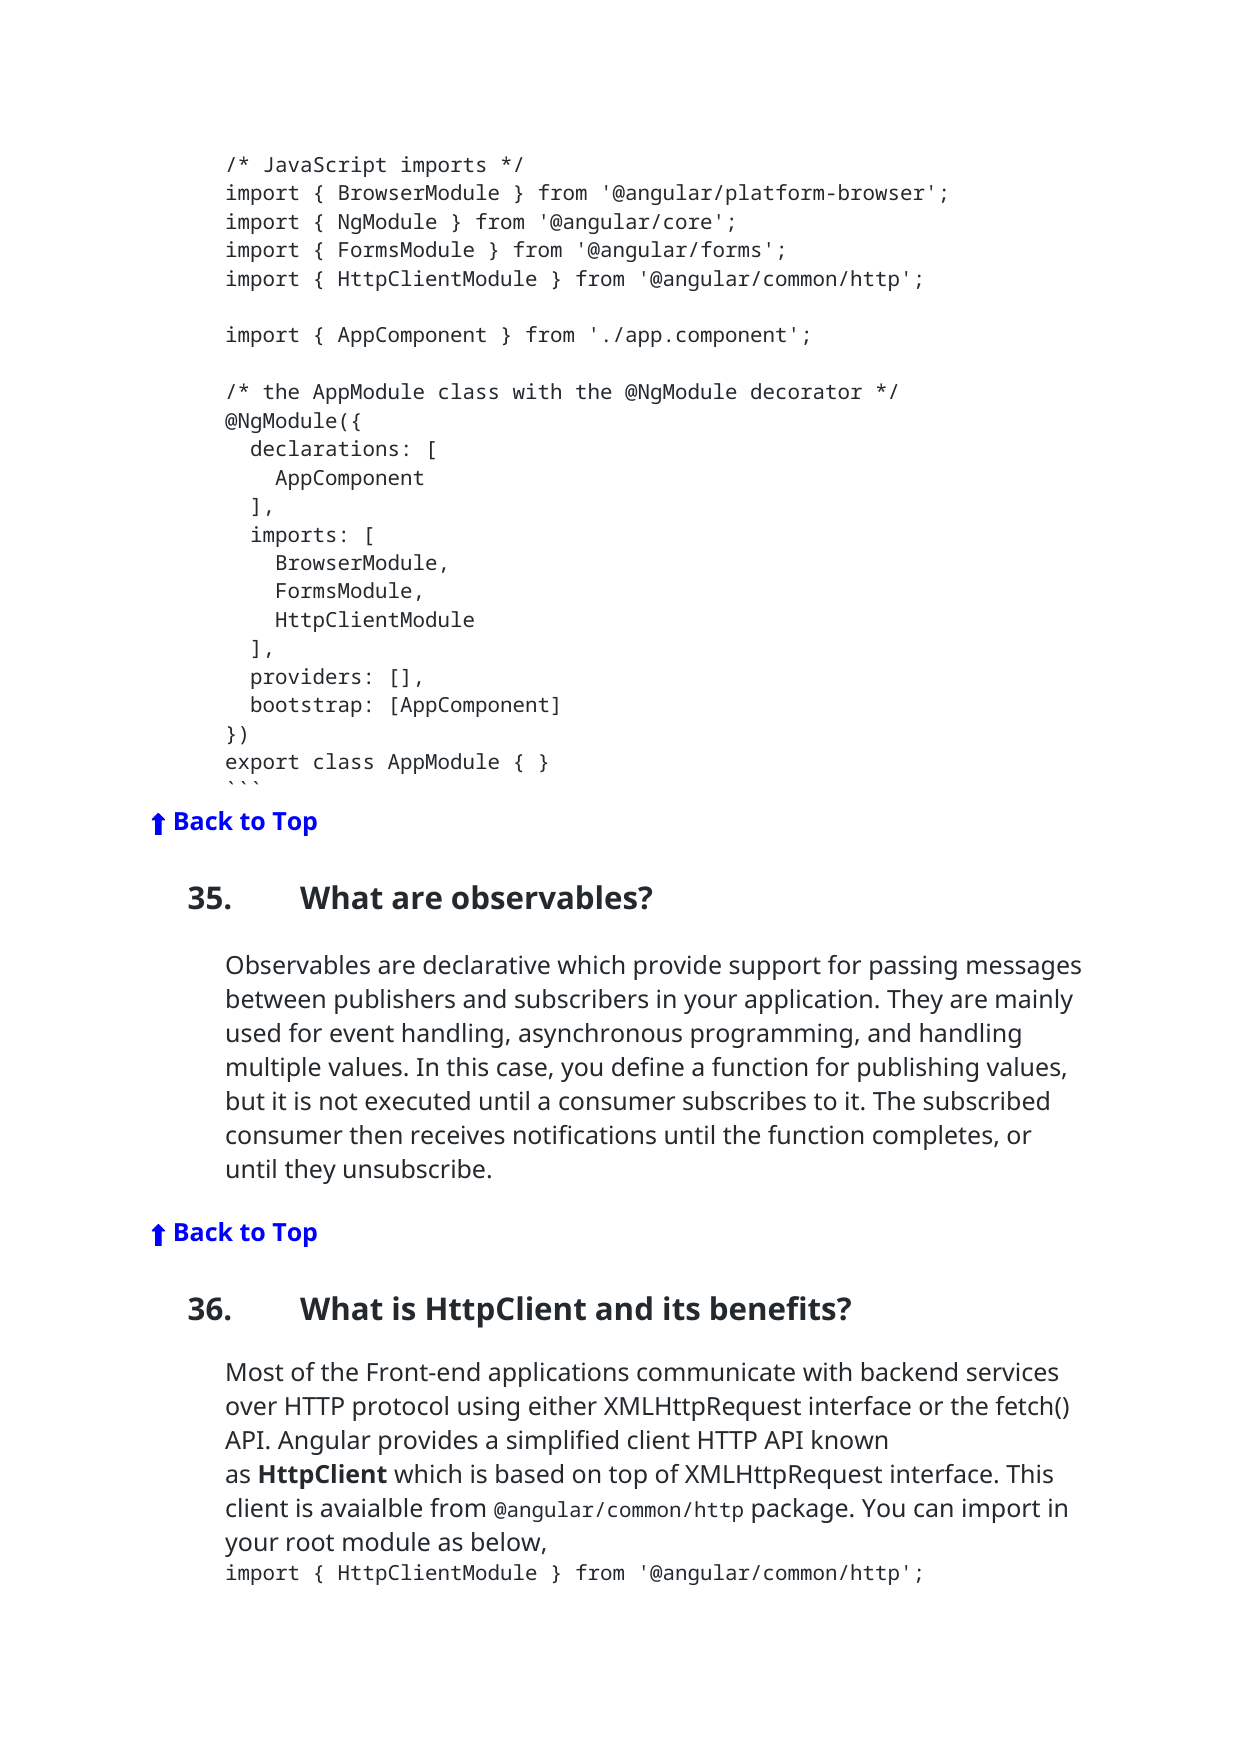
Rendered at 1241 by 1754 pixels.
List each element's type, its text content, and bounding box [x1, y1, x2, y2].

text BrowserModule, [225, 548, 1090, 577]
text providers: [], [225, 662, 1090, 690]
text ], [225, 491, 1090, 520]
text import { HttpClientModule } from '@angular/common/http'; [225, 264, 1090, 292]
text ], [225, 633, 1090, 662]
text import { HttpClientModule } from '@angular/common/http'; [225, 1558, 1090, 1587]
text import { AppComponent } from './app.component'; [225, 321, 1090, 349]
text FormsModule, [225, 577, 1090, 605]
text /* the AppModule class with the @NgModule decorator */ [225, 377, 1090, 406]
text ⬆ Back to Top [150, 1215, 1090, 1249]
list What is HttpClient and its benefits? [187, 1287, 1090, 1329]
text HttpClientModule [225, 605, 1090, 633]
text AppComponent [225, 463, 1090, 491]
text import { NgModule } from '@angular/core'; [225, 207, 1090, 235]
list What are observables? [187, 876, 1090, 918]
text Most of the Front-end applications communicate with backend services over HTTP protocol using either XMLHttpRequest interface or the fetch() API. Angular provides a simplified client HTTP API known as HttpClient which is based on top of XMLHttpRequest interface. This client is avaialble from @angular/common/http package. You can import in your root module as below, [225, 1354, 1090, 1558]
text ⬆ Back to Top [150, 804, 1090, 838]
text @NgModule({ [225, 406, 1090, 434]
text import { BrowserModule } from '@angular/platform-browser'; [225, 178, 1090, 207]
text export class AppModule { } [225, 747, 1090, 776]
text }) [225, 719, 1090, 747]
text import { FormsModule } from '@angular/forms'; [225, 235, 1090, 264]
text /* JavaScript imports */ [225, 150, 1090, 178]
text Observables are declarative which provide support for passing messages between publishers and subscribers in your application. They are mainly used for event handling, asynchronous programming, and handling multiple values. In this case, you define a function for publishing values, but it is not executed until a consumer subscribes to it. The subscribed consumer then receives notifications until the function completes, or until they unsubscribe. [225, 947, 1090, 1186]
text imports: [ [225, 520, 1090, 548]
text bootstrap: [AppComponent] [225, 690, 1090, 719]
text ``` [225, 776, 1090, 804]
text declarations: [ [225, 434, 1090, 463]
